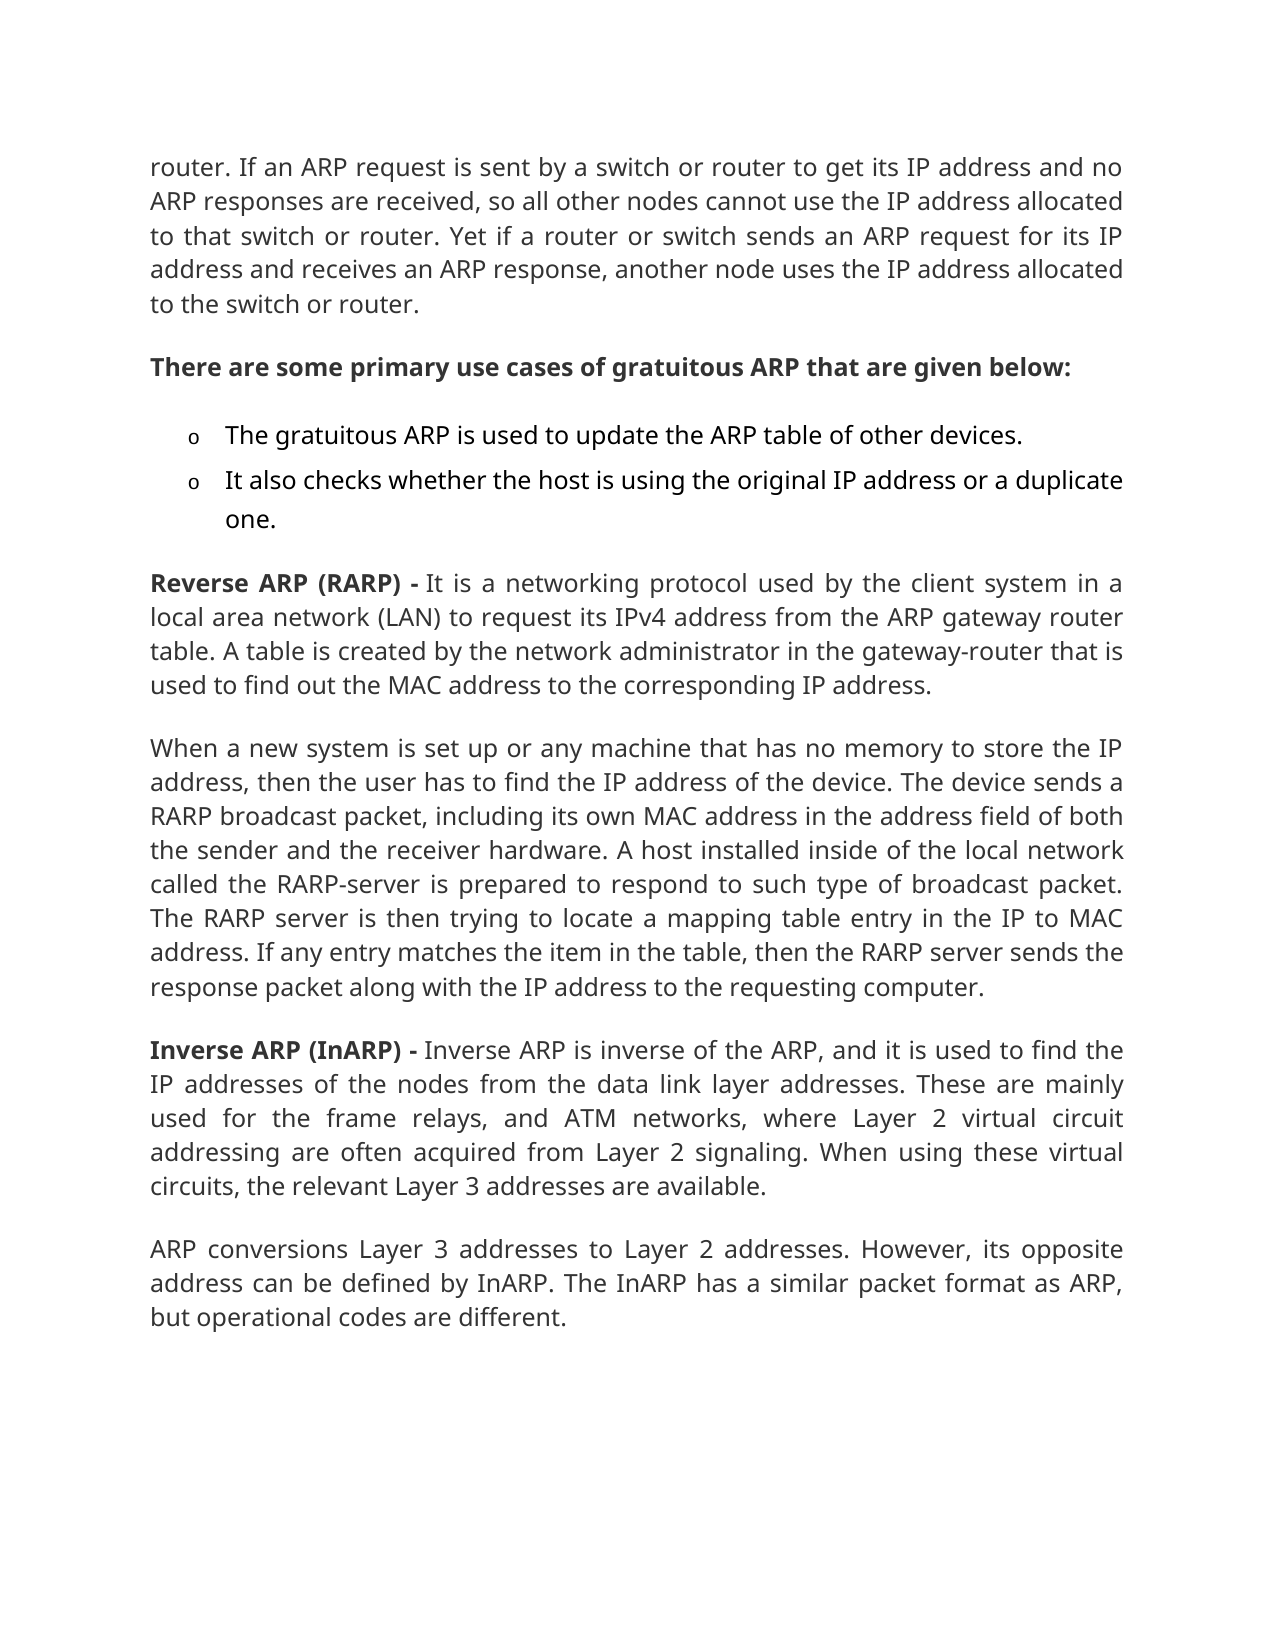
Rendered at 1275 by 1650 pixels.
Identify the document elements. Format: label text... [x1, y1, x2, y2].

text Reverse ARP (RARP) - It is a networking protocol used by the client system in a local area network (LAN) to request its IPv4 address from the ARP gateway router table. A table is created by the network administrator in the gateway-router that is used to find out the MAC address to the corresponding IP address. [150, 565, 1125, 702]
text ARP conversions Layer 3 addresses to Layer 2 addresses. However, its opposite address can be defined by InARP. The InARP has a similar packet format as ARP, but operational codes are different. [150, 1232, 1125, 1334]
text When a new system is set up or any machine that has no memory to store the IP address, then the user has to find the IP address of the device. The device sends a RARP broadcast packet, including its own MAC address in the address field of both the sender and the receiver hardware. A host installed inside of the local network called the RARP-server is prepared to respond to such type of broadcast packet. The RARP server is then trying to locate a mapping table entry in the IP to MAC address. If any entry matches the item in the table, then the RARP server sends the response packet along with the IP address to the requesting computer. [150, 731, 1125, 1003]
text There are some primary use cases of gratuitous ARP that are given below: [150, 349, 1125, 383]
list It also checks whether the host is using the original IP address or a duplicate one. [187, 458, 1125, 536]
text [150, 150, 1125, 320]
text Inverse ARP (InARP) - Inverse ARP is inverse of the ARP, and it is used to find the IP addresses of the nodes from the data link layer addresses. These are mainly used for the frame relays, and ATM networks, where Layer 2 virtual circuit addressing are often acquired from Layer 2 signaling. When using these virtual circuits, the relevant Layer 3 addresses are available. [150, 1032, 1125, 1203]
list The gratuitous ARP is used to update the ARP table of other devices. [187, 413, 1125, 452]
